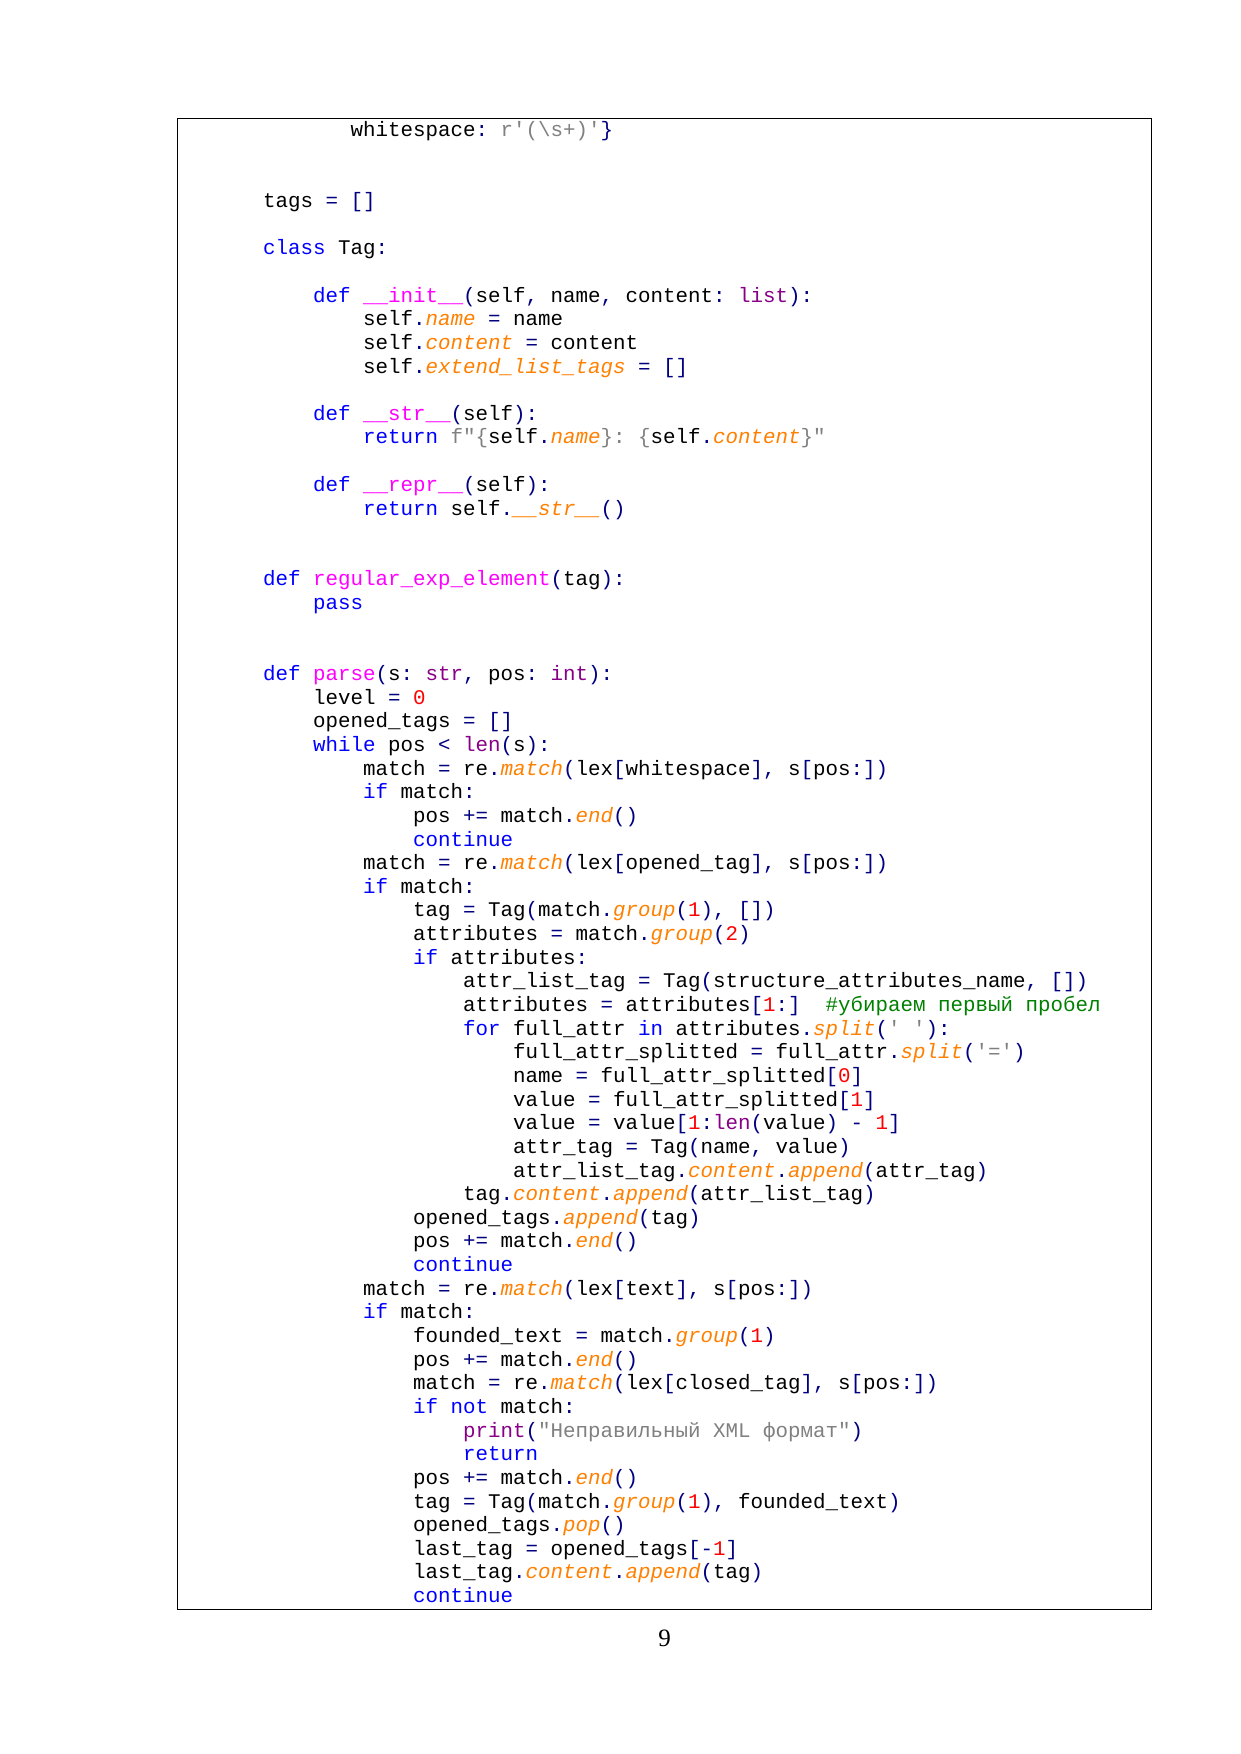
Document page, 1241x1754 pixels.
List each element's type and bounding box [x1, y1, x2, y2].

table_header [178, 119, 1151, 1609]
